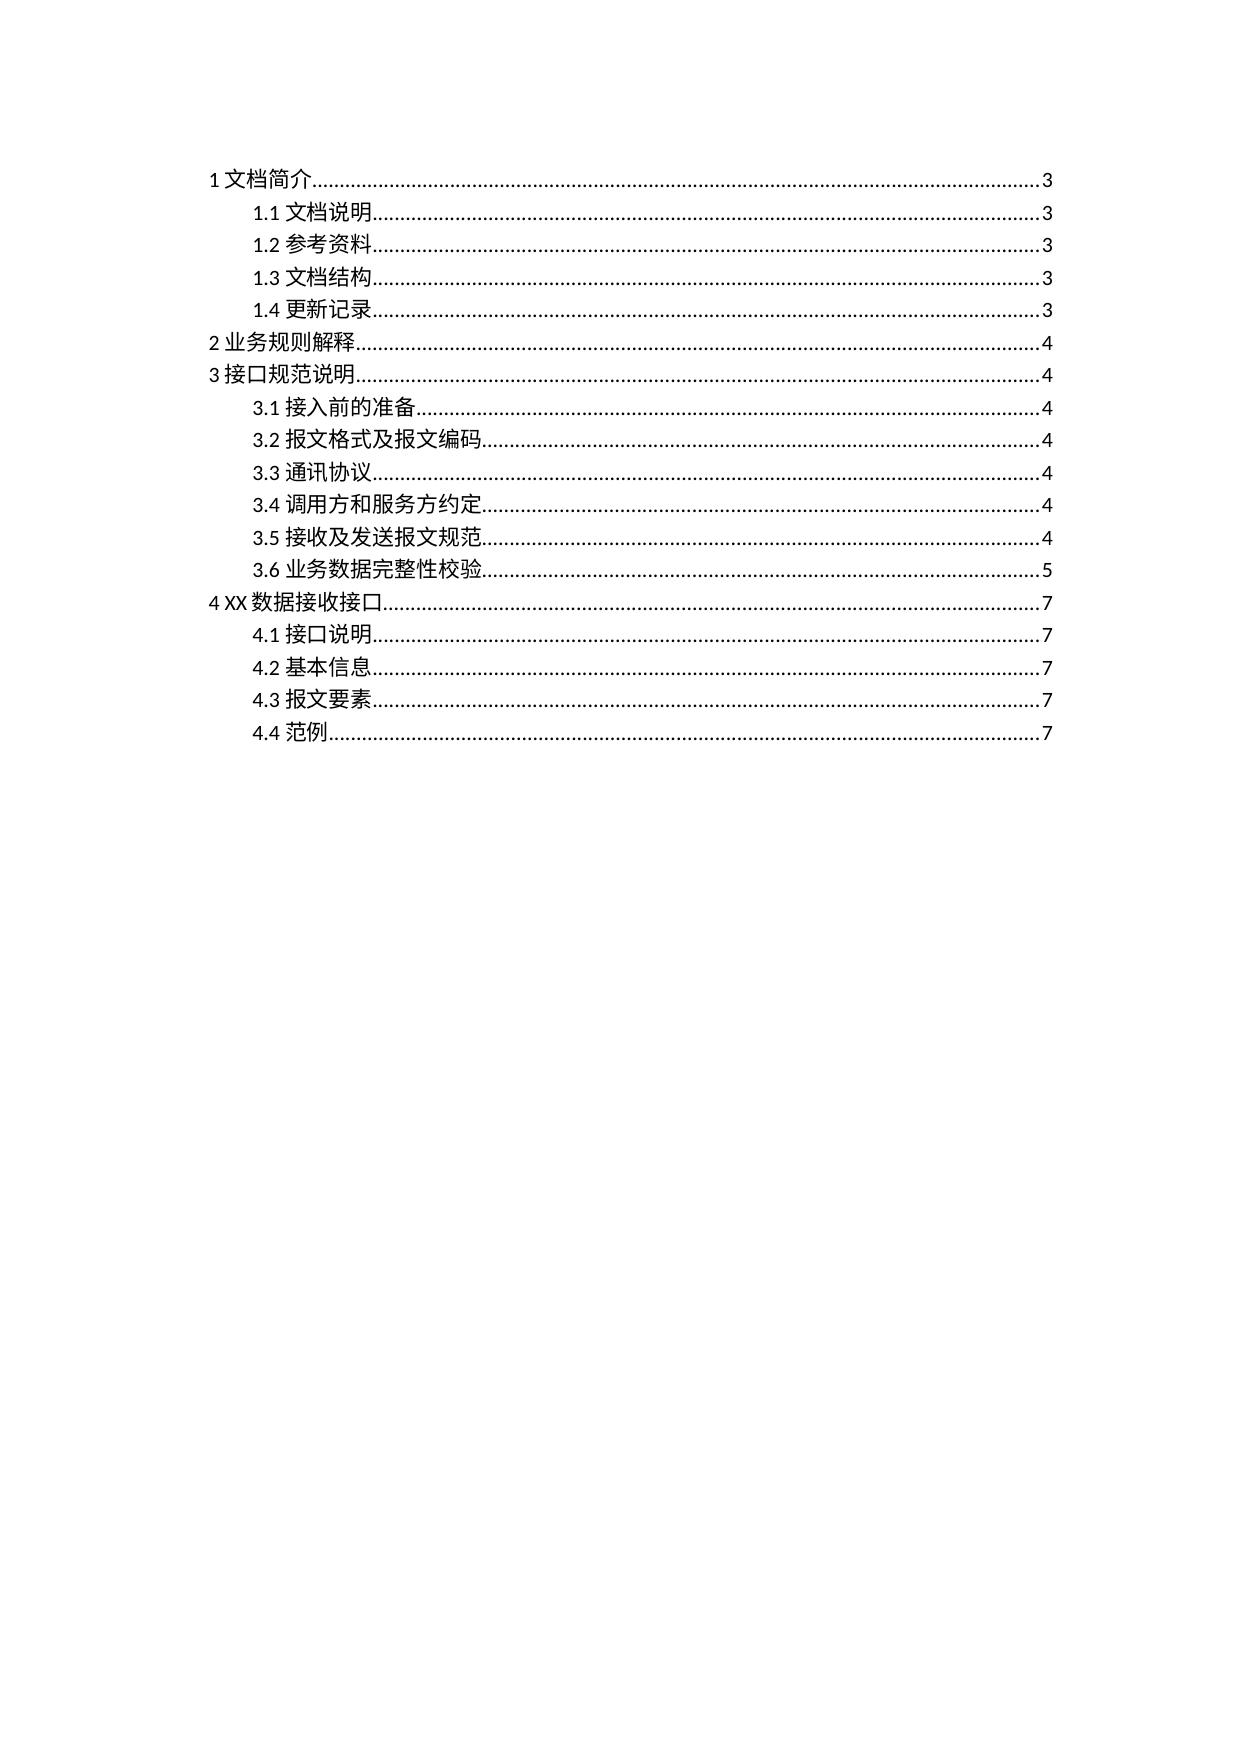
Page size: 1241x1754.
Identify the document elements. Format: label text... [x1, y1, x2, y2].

text 3 接口规范说明 4 [187, 357, 1053, 389]
text 4.2 基本信息 7 [231, 649, 1053, 682]
text 4.1 接口说明 7 [231, 617, 1053, 649]
text 3.5 接收及发送报文规范 4 [231, 519, 1053, 552]
text 3.1 接入前的准备 4 [231, 389, 1053, 422]
text 3.4 调用方和服务方约定 4 [231, 487, 1053, 519]
text 1 文档简介 3 [187, 162, 1053, 194]
text 3.3 通讯协议 4 [231, 454, 1053, 487]
text 3.2 报文格式及报文编码 4 [231, 422, 1053, 454]
text 1.3 文档结构 3 [231, 259, 1053, 292]
text 3.6 业务数据完整性校验 5 [231, 552, 1053, 584]
text 1.4 更新记录 3 [231, 292, 1053, 324]
text 4.4 范例 7 [231, 714, 1053, 747]
text 4.3 报文要素 7 [231, 682, 1053, 714]
text 4 XX数据接收接口 7 [187, 584, 1053, 617]
text 1.1 文档说明 3 [231, 194, 1053, 227]
text 1.2 参考资料 3 [231, 227, 1053, 259]
text 2 业务规则解释 4 [187, 324, 1053, 357]
